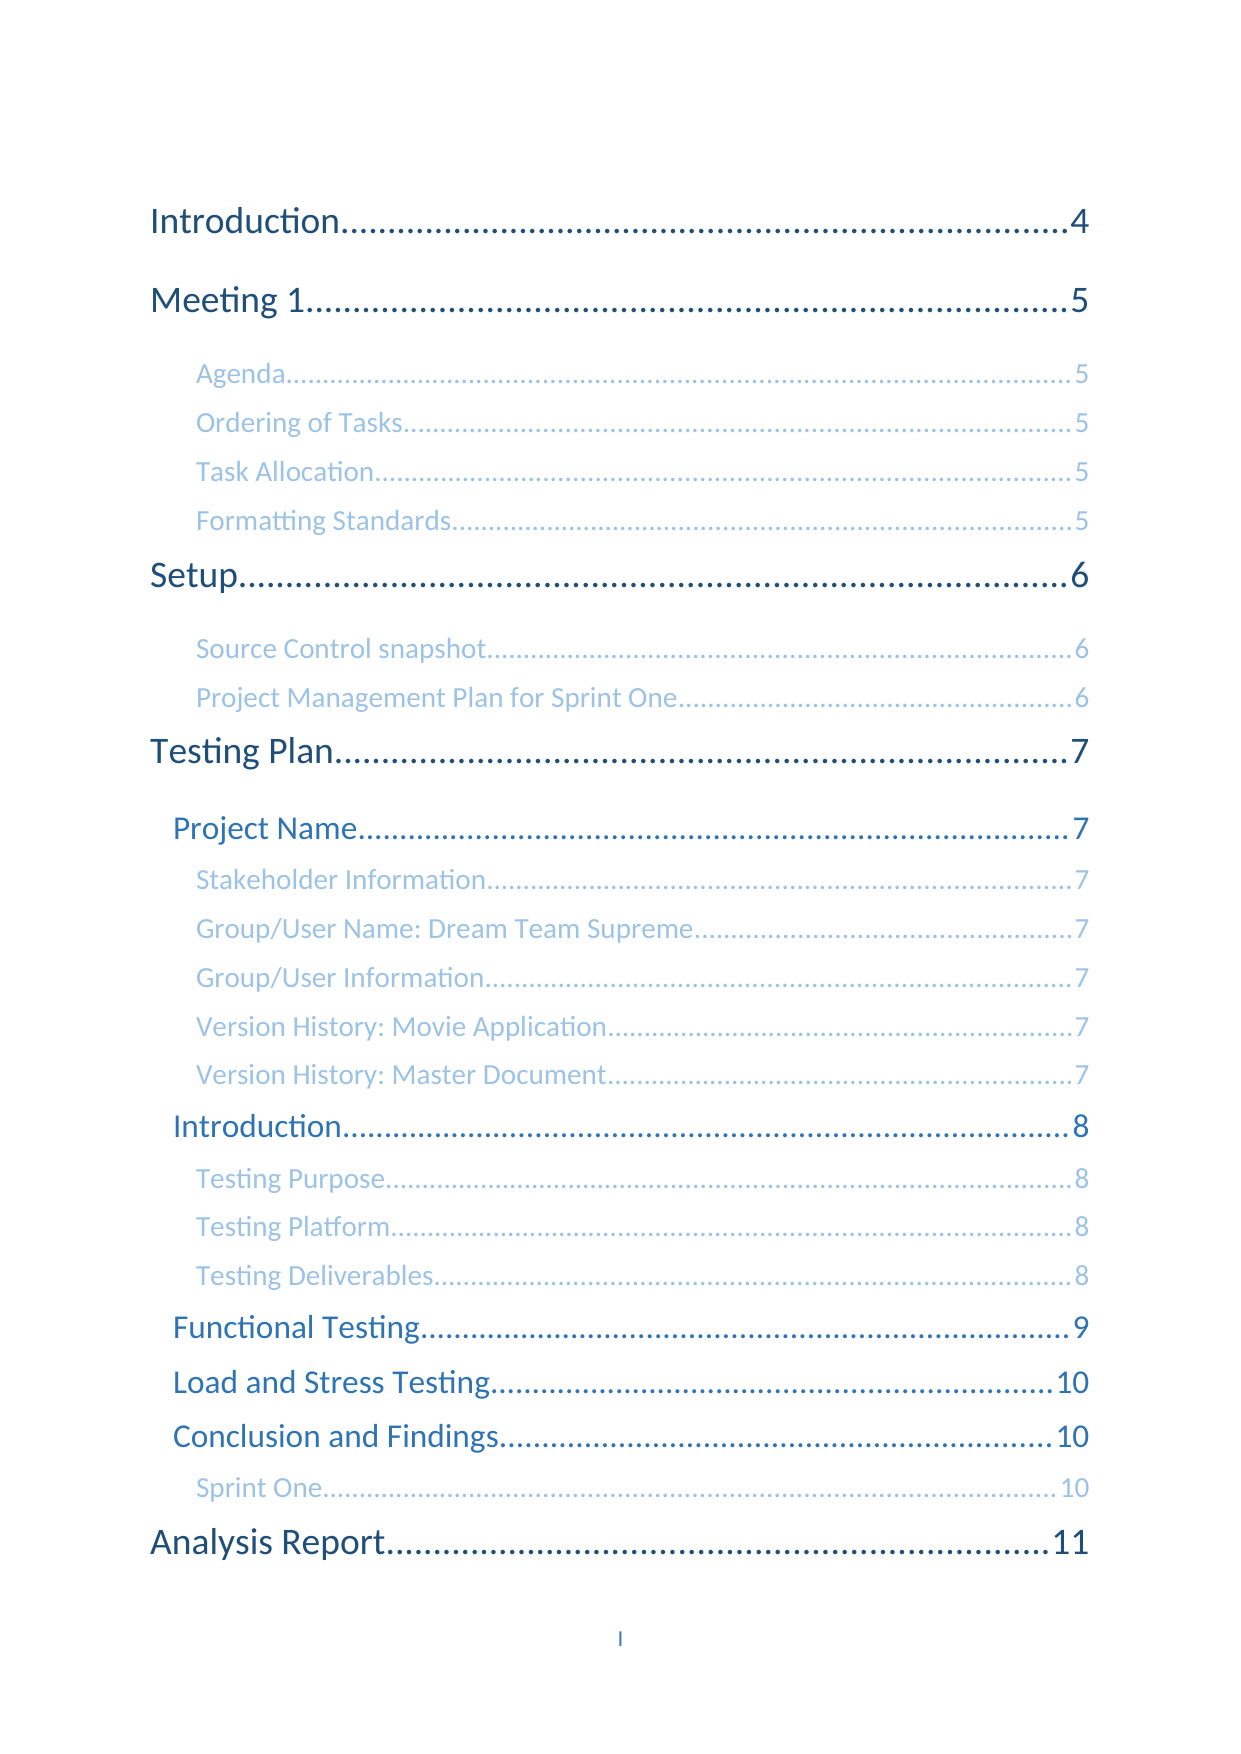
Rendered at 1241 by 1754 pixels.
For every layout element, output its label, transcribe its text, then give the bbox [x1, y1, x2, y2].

text Sprint One 10 [196, 1469, 1090, 1505]
text Version History: Master Document 7 [196, 1056, 1090, 1092]
text Project Name 7 [173, 807, 1090, 847]
text Introduction 8 [173, 1105, 1090, 1146]
text Testing Platform 8 [196, 1208, 1090, 1244]
text Formatting Standards 5 [196, 502, 1090, 537]
text Stakeholder Information 7 [196, 861, 1090, 897]
text Project Management Plan for Sprint One 6 [196, 679, 1090, 714]
text Source Control snapshot 6 [196, 630, 1090, 665]
text Task Allocation 5 [196, 453, 1090, 488]
text Functional Testing 9 [173, 1306, 1090, 1347]
text Testing Deliverables 8 [196, 1257, 1090, 1293]
text Testing Purpose 8 [196, 1160, 1090, 1195]
text Meeting 1 5 [150, 276, 1090, 322]
text Ordering of Tasks 5 [196, 404, 1090, 440]
text Conclusion and Findings 10 [173, 1415, 1090, 1456]
text Analysis Report 11 [150, 1518, 1090, 1564]
text Load and Stress Testing 10 [173, 1361, 1090, 1401]
text Group/User Name: Dream Team Supreme 7 [196, 910, 1090, 946]
text Agenda 5 [196, 355, 1090, 391]
text Version History: Movie Application 7 [196, 1008, 1090, 1043]
text Introduction 4 [150, 197, 1090, 243]
text Group/User Information 7 [196, 959, 1090, 994]
text Setup 6 [150, 551, 1090, 596]
text Testing Plan 7 [150, 727, 1090, 773]
